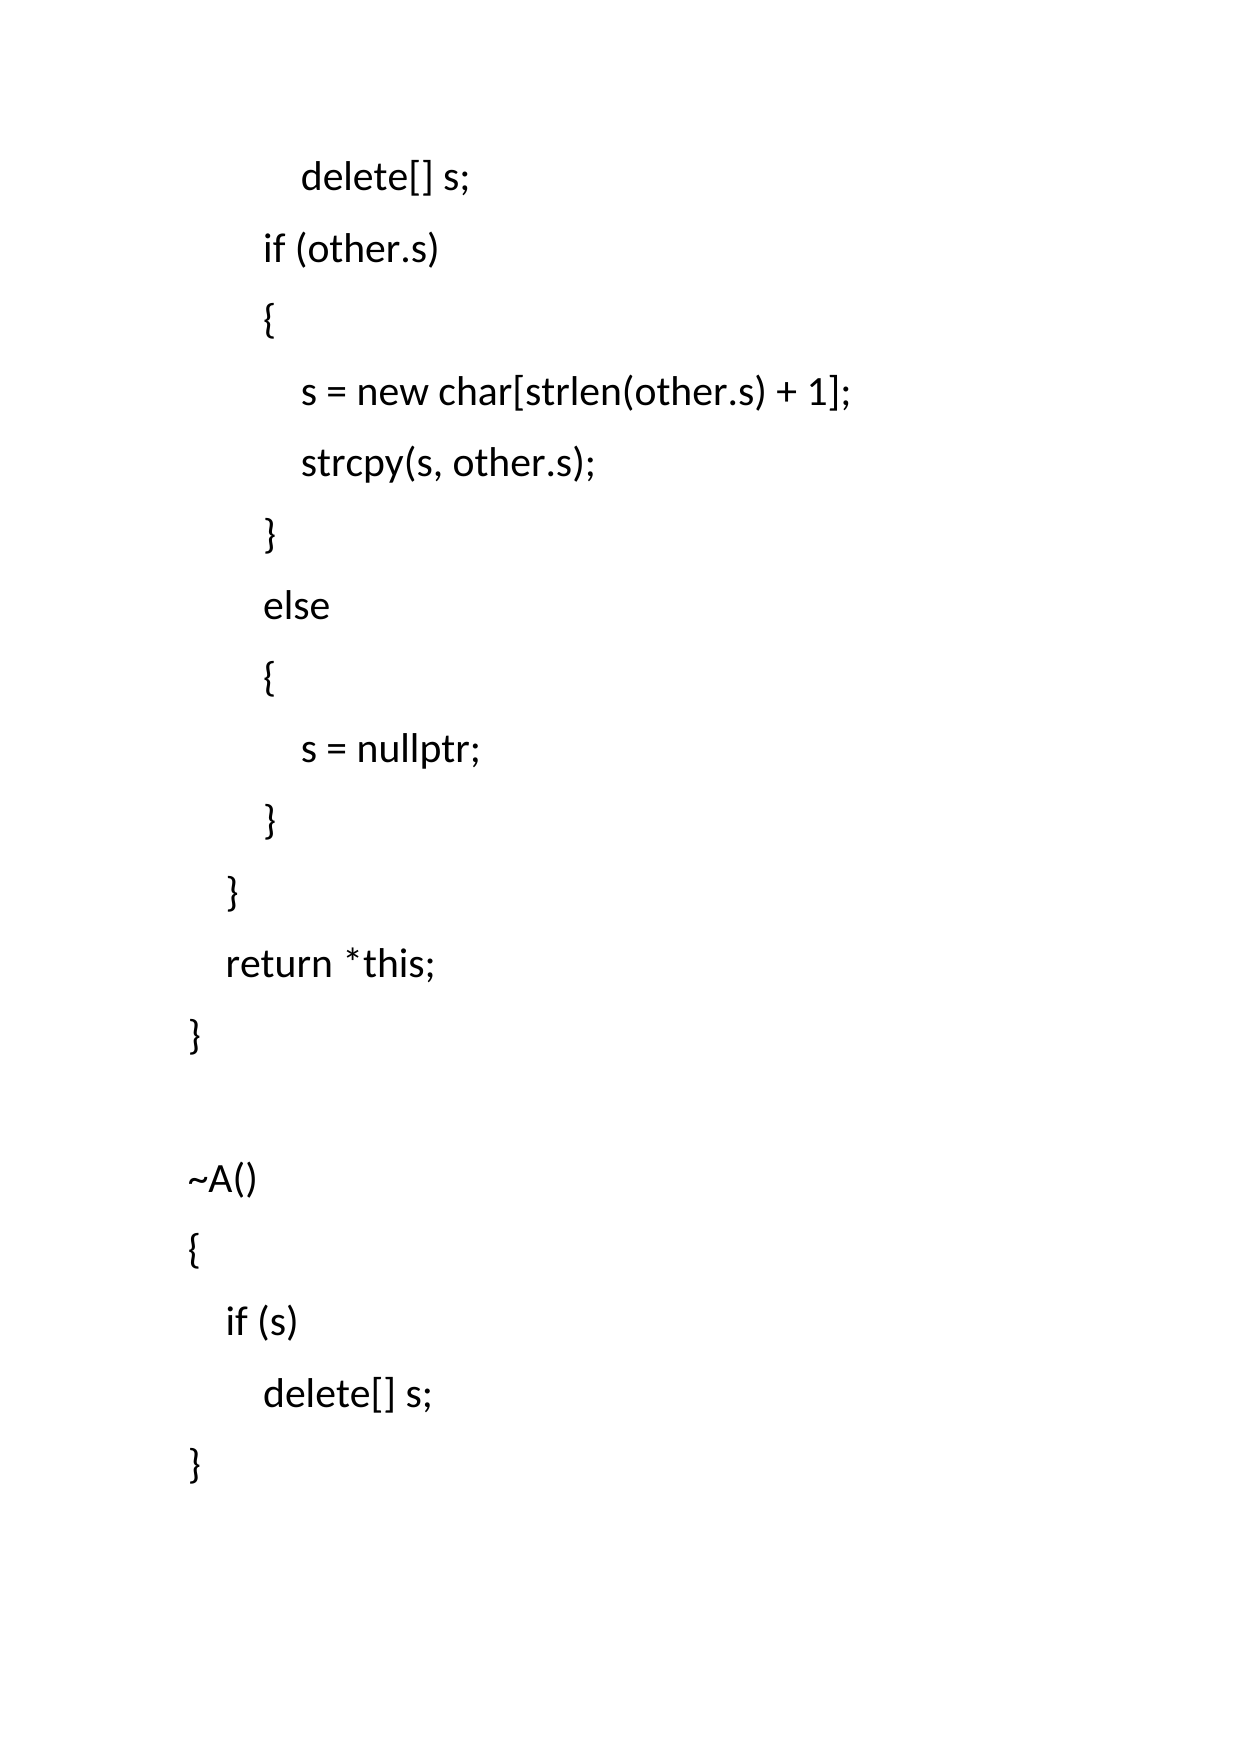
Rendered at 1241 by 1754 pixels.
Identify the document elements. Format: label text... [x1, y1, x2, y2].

text delete[] s; [150, 150, 1090, 201]
text return *this; [150, 937, 1090, 988]
text } [150, 866, 1090, 916]
text { [150, 1223, 1090, 1274]
text } [150, 1009, 1090, 1059]
text } [150, 508, 1090, 559]
text { [150, 651, 1090, 702]
text ~A() [150, 1152, 1090, 1203]
text s = nullptr; [150, 722, 1090, 773]
text delete[] s; [150, 1367, 1090, 1417]
text if (s) [150, 1295, 1090, 1346]
text else [150, 579, 1090, 630]
text s = new char[strlen(other.s) + 1]; [150, 365, 1090, 416]
text if (other.s) [150, 222, 1090, 272]
text } [150, 794, 1090, 845]
text strcpy(s, other.s); [150, 436, 1090, 487]
text } [150, 1438, 1090, 1489]
text { [150, 293, 1090, 344]
